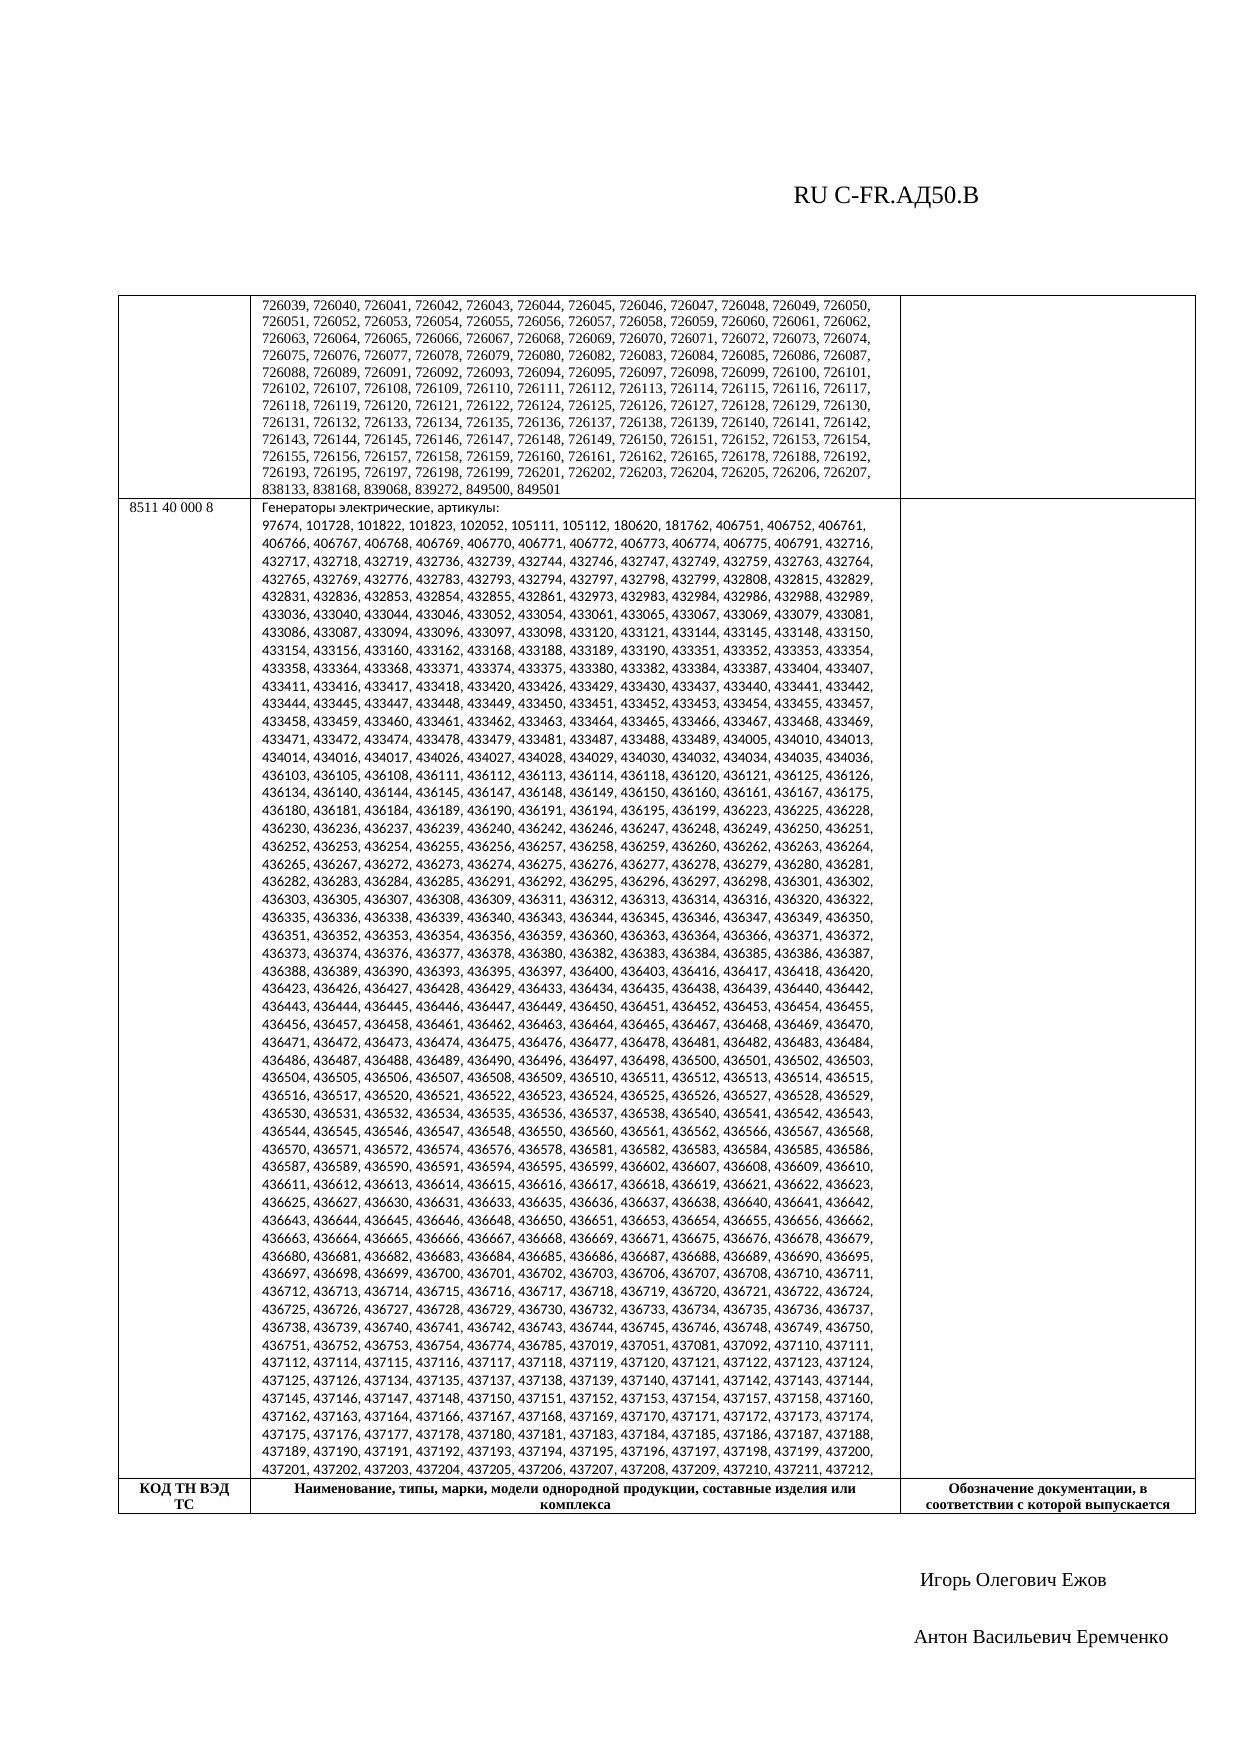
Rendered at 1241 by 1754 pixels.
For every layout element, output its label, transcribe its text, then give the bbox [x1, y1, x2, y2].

table_cell Генераторы электрические, артикулы: 97674, 101728, 101822, 101823, 102052, 105111, 105112, 180620, 181762, 406751, 406752, 406761, 406766, 406767, 406768, 406769, 406770, 406771, 406772, 406773, 406774, 406775, 406791, 432716, 432717, 432718, 432719, 432736, 432739, 432744, 432746, 432747, 432749, 432759, 432763, 432764, 432765, 432769, 432776, 432783, 432793, 432794, 432797, 432798, 432799, 432808, 432815, 432829, 432831, 432836, 432853, 432854, 432855, 432861, 432973, 432983, 432984, 432986, 432988, 432989, 433036, 433040, 433044, 433046, 433052, 433054, 433061, 433065, 433067, 433069, 433079, 433081, 433086, 433087, 433094, 433096, 433097, 433098, 433120, 433121, 433144, 433145, 433148, 433150, 433154, 433156, 433160, 433162, 433168, 433188, 433189, 433190, 433351, 433352, 433353, 433354, 433358, 433364, 433368, 433371, 433374, 433375, 433380, 433382, 433384, 433387, 433404, 433407, 433411, 433416, 433417, 433418, 433420, 433426, 433429, 433430, 433437, 433440, 433441, 433442, 433444, 433445, 433447, 433448, 433449, 433450, 433451, 433452, 433453, 433454, 433455, 433457, 433458, 433459, 433460, 433461, 433462, 433463, 433464, 433465, 433466, 433467, 433468, 433469, 433471, 433472, 433474, 433478, 433479, 433481, 433487, 433488, 433489, 434005, 434010, 434013, 434014, 434016, 434017, 434026, 434027, 434028, 434029, 434030, 434032, 434034, 434035, 434036, 436103, 436105, 436108, 436111, 436112, 436113, 436114, 436118, 436120, 436121, 436125, 436126, 436134, 436140, 436144, 436145, 436147, 436148, 436149, 436150, 436160, 436161, 436167, 436175, 436180, 436181, 436184, 436189, 436190, 436191, 436194, 436195, 436199, 436223, 436225, 436228, 436230, 436236, 436237, 436239, 436240, 436242, 436246, 436247, 436248, 436249, 436250, 436251, 436252, 436253, 436254, 436255, 436256, 436257, 436258, 436259, 436260, 436262, 436263, 436264, 436265, 436267, 436272, 436273, 436274, 436275, 436276, 436277, 436278, 436279, 436280, 436281, 436282, 436283, 436284, 436285, 436291, 436292, 436295, 436296, 436297, 436298, 436301, 436302, 436303, 436305, 436307, 436308, 436309, 436311, 436312, 436313, 436314, 436316, 436320, 436322, 436335, 436336, 436338, 436339, 436340, 436343, 436344, 436345, 436346, 436347, 436349, 436350, 436351, 436352, 436353, 436354, 436356, 436359, 436360, 436363, 436364, 436366, 436371, 436372, 436373, 436374, 436376, 436377, 436378, 436380, 436382, 436383, 436384, 436385, 436386, 436387, 436388, 436389, 436390, 436393, 436395, 436397, 436400, 436403, 436416, 436417, 436418, 436420, 436423, 436426, 436427, 436428, 436429, 436433, 436434, 436435, 436438, 436439, 436440, 436442, 436443, 436444, 436445, 436446, 436447, 436449, 436450, 436451, 436452, 436453, 436454, 436455, 436456, 436457, 436458, 436461, 436462, 436463, 436464, 436465, 436467, 436468, 436469, 436470, 436471, 436472, 436473, 436474, 436475, 436476, 436477, 436478, 436481, 436482, 436483, 436484, 436486, 436487, 436488, 436489, 436490, 436496, 436497, 436498, 436500, 436501, 436502, 436503, 436504, 436505, 436506, 436507, 436508, 436509, 436510, 436511, 436512, 436513, 436514, 436515, 436516, 436517, 436520, 436521, 436522, 436523, 436524, 436525, 436526, 436527, 436528, 436529, 436530, 436531, 436532, 436534, 436535, 436536, 436537, 436538, 436540, 436541, 436542, 436543, 436544, 436545, 436546, 436547, 436548, 436550, 436560, 436561, 436562, 436566, 436567, 436568, 436570, 436571, 436572, 436574, 436576, 436578, 436581, 436582, 436583, 436584, 436585, 436586, 436587, 436589, 436590, 436591, 436594, 436595, 436599, 436602, 436607, 436608, 436609, 436610, 436611, 436612, 436613, 436614, 436615, 436616, 436617, 436618, 436619, 436621, 436622, 436623, 436625, 436627, 436630, 436631, 436633, 436635, 436636, 436637, 436638, 436640, 436641, 436642, 436643, 436644, 436645, 436646, 436648, 436650, 436651, 436653, 436654, 436655, 436656, 436662, 436663, 436664, 436665, 436666, 436667, 436668, 436669, 436671, 436675, 436676, 436678, 436679, 436680, 436681, 436682, 436683, 436684, 436685, 436686, 436687, 436688, 436689, 436690, 436695, 436697, 436698, 436699, 436700, 436701, 436702, 436703, 436706, 436707, 436708, 436710, 436711, 436712, 436713, 436714, 436715, 436716, 436717, 436718, 436719, 436720, 436721, 436722, 436724, 436725, 436726, 436727, 436728, 436729, 436730, 436732, 436733, 436734, 436735, 436736, 436737, 436738, 436739, 436740, 436741, 436742, 436743, 436744, 436745, 436746, 436748, 436749, 436750, 436751, 436752, 436753, 436754, 436774, 436785, 437019, 437051, 437081, 437092, 437110, 437111, 437112, 437114, 437115, 437116, 437117, 437118, 437119, 437120, 437121, 437122, 437123, 437124, 437125, 437126, 437134, 437135, 437137, 437138, 437139, 437140, 437141, 437142, 437143, 437144, 437145, 437146, 437147, 437148, 437150, 437151, 437152, 437153, 437154, 437157, 437158, 437160, 437162, 437163, 437164, 437166, 437167, 437168, 437169, 437170, 437171, 437172, 437173, 437174, 437175, 437176, 437177, 437178, 437180, 437181, 437183, 437184, 437185, 437186, 437187, 437188, 437189, 437190, 437191, 437192, 437193, 437194, 437195, 437196, 437197, 437198, 437199, 437200, 437201, 437202, 437203, 437204, 437205, 437206, 437207, 437208, 437209, 437210, 437211, 437212, [251, 499, 900, 1478]
table_cell КОД ТН ВЭД ТС [119, 1479, 250, 1513]
table_cell [901, 296, 1195, 498]
table_cell 8511 40 000 8 [119, 499, 250, 1478]
table_cell [119, 296, 250, 498]
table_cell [901, 1479, 1195, 1513]
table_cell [251, 1479, 900, 1513]
table_cell [901, 499, 1195, 1478]
